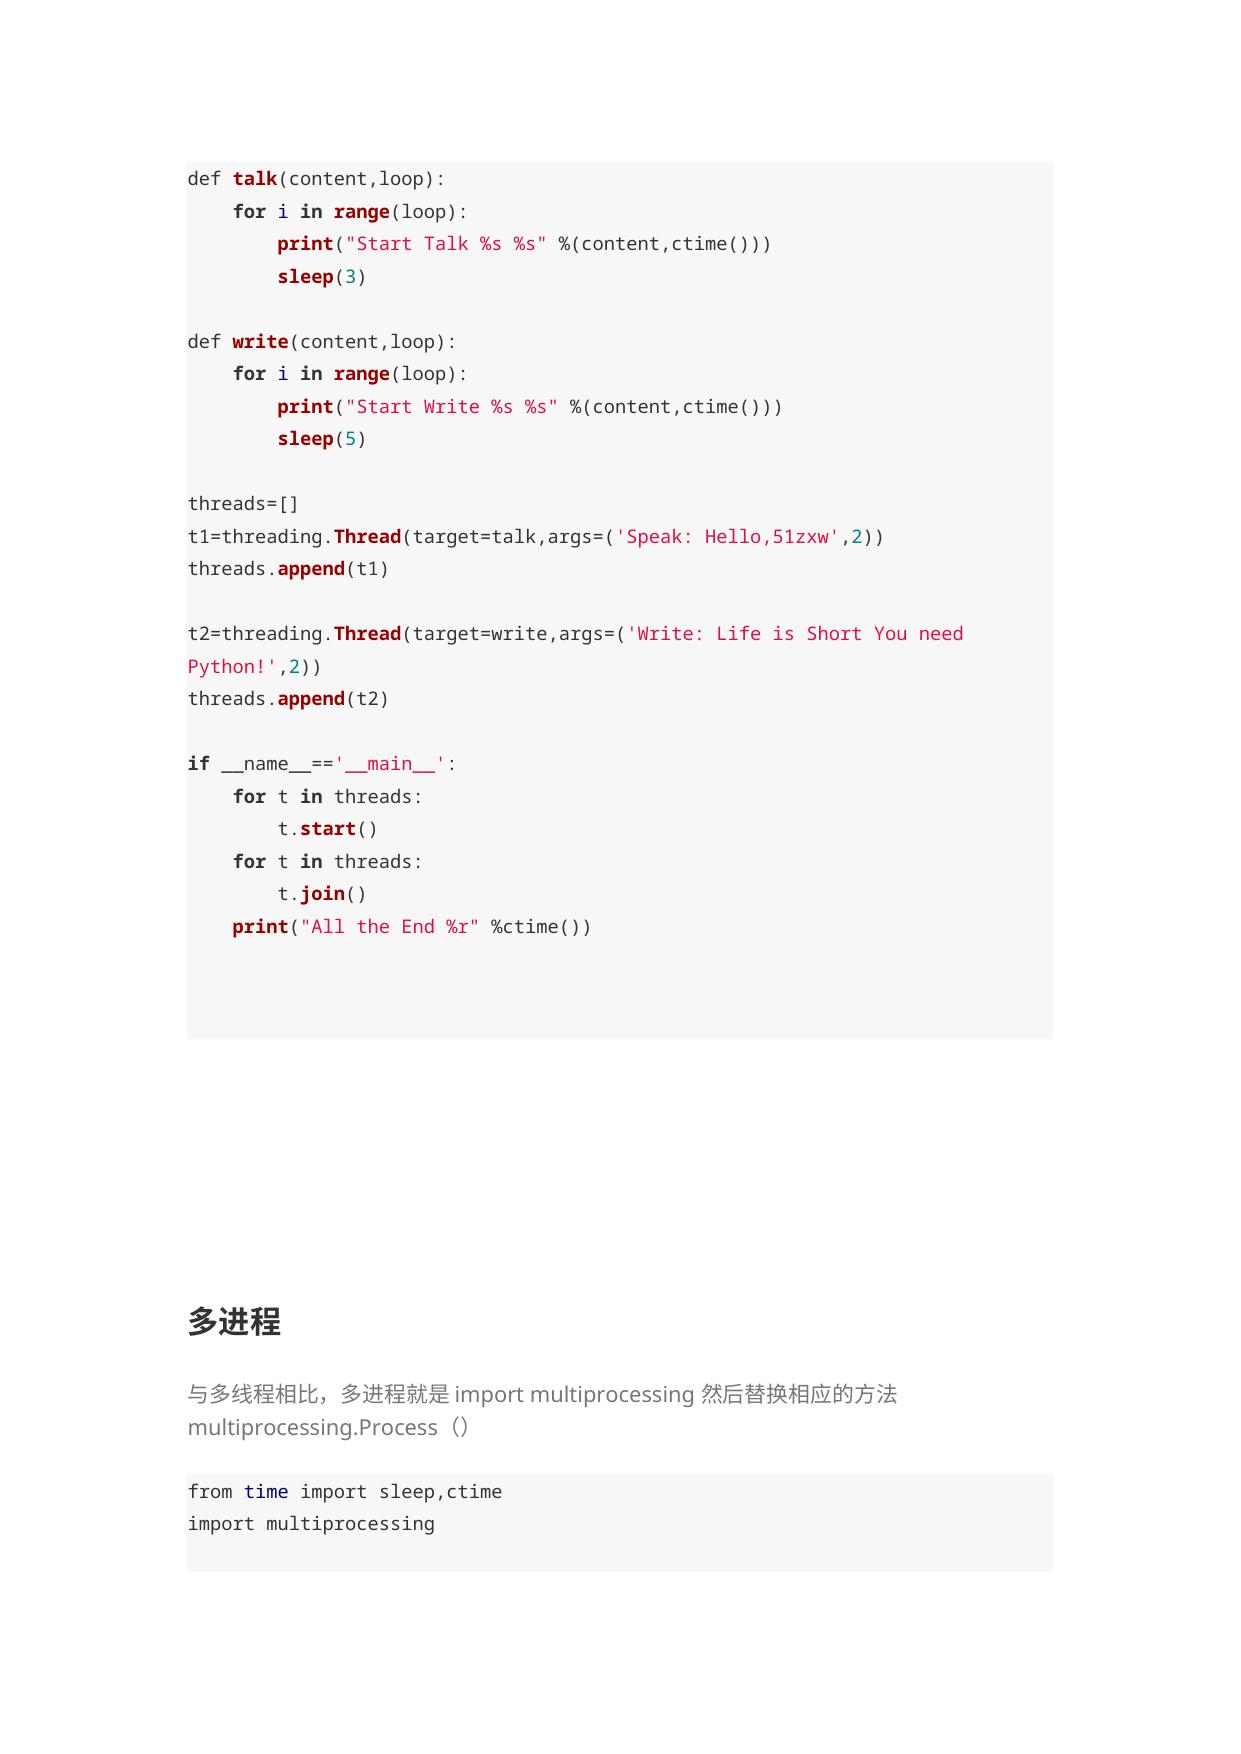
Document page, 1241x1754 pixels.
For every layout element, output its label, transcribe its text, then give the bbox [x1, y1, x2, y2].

text sleep(3) [187, 259, 1053, 292]
text if __name__=='__main__': [187, 747, 1053, 779]
text print("All the End %r" %ctime()) [187, 909, 1053, 942]
text import multiprocessing [187, 1507, 1053, 1539]
text from time import sleep,ctime [187, 1474, 1053, 1507]
text t1=threading.Thread(target=talk,args=('Speak: Hello,51zxw',2)) [187, 519, 1053, 552]
text print("Start Write %s %s" %(content,ctime())) [187, 389, 1053, 422]
text threads.append(t1) [187, 552, 1053, 584]
text for i in range(loop): [187, 194, 1053, 227]
text for t in threads: [187, 844, 1053, 877]
subtitle 多进程 [187, 1287, 1053, 1352]
text print("Start Talk %s %s" %(content,ctime())) [187, 227, 1053, 259]
text def write(content,loop): [187, 324, 1053, 357]
text 与多线程相比，多进程就是import multiprocessing 然后替换相应的方法multiprocessing.Process（） [187, 1377, 1053, 1442]
text t.join() [187, 877, 1053, 909]
text t.start() [187, 812, 1053, 844]
text def talk(content,loop): [187, 162, 1053, 194]
text threads.append(t2) [187, 682, 1053, 714]
text sleep(5) [187, 422, 1053, 454]
text for t in threads: [187, 779, 1053, 812]
text for i in range(loop): [187, 357, 1053, 389]
text t2=threading.Thread(target=write,args=('Write: Life is Short You need Python!',2)) [187, 617, 1053, 682]
text threads=[] [187, 487, 1053, 519]
